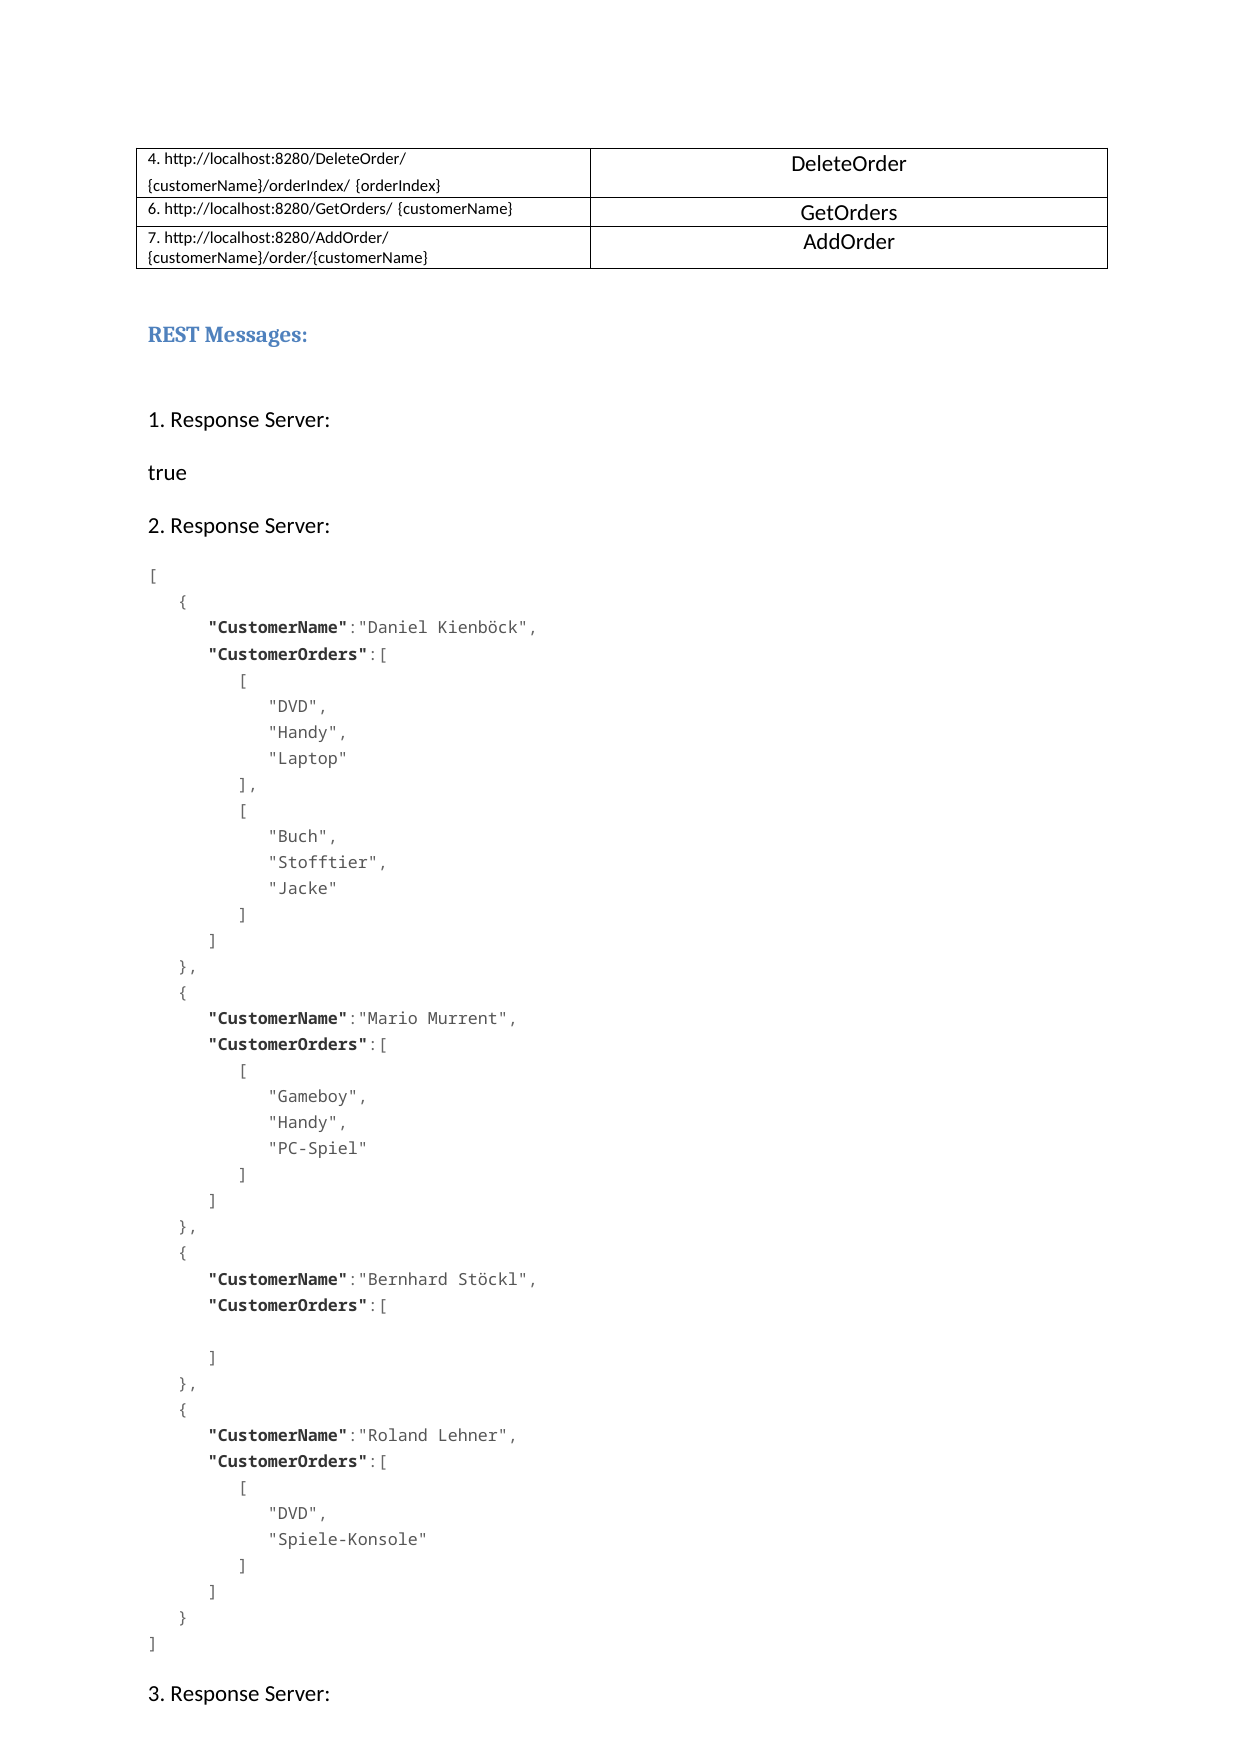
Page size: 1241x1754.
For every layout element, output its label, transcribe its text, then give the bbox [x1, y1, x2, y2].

subtitle REST Messages: [148, 322, 1093, 348]
text 1. Response Server: [148, 405, 1093, 433]
table_cell 7. http://localhost:8280/AddOrder/ {customerName}/order/{customerName} [137, 227, 590, 268]
table_cell 4. http://localhost:8280/DeleteOrder/ {customerName}/orderIndex/ {orderIndex} [137, 149, 590, 197]
text 2. Response Server: [148, 511, 1093, 539]
table_cell GetOrders [591, 198, 1107, 226]
text true [148, 458, 1093, 486]
table_cell 6. http://localhost:8280/GetOrders/ {customerName} [137, 198, 590, 226]
table_cell DeleteOrder [591, 149, 1107, 197]
text 3. Response Server: [148, 1679, 1093, 1707]
text [ { "CustomerName":"Daniel Kienböck", "CustomerOrders":[ [ "DVD", "Handy", "Laptop" ], [ "Buch", "Stofftier", "Jacke" ] ] }, { "CustomerName":"Mario Murrent", "CustomerOrders":[ [ "Gameboy", "Handy", "PC-Spiel" ] ] }, { "CustomerName":"Bernhard Stöckl", "CustomerOrders":[ ] }, { "CustomerName":"Roland Lehner", "CustomerOrders":[ [ "DVD", "Spiele-Konsole" ] ] } ] [148, 564, 1093, 1654]
table_cell AddOrder [591, 227, 1107, 268]
